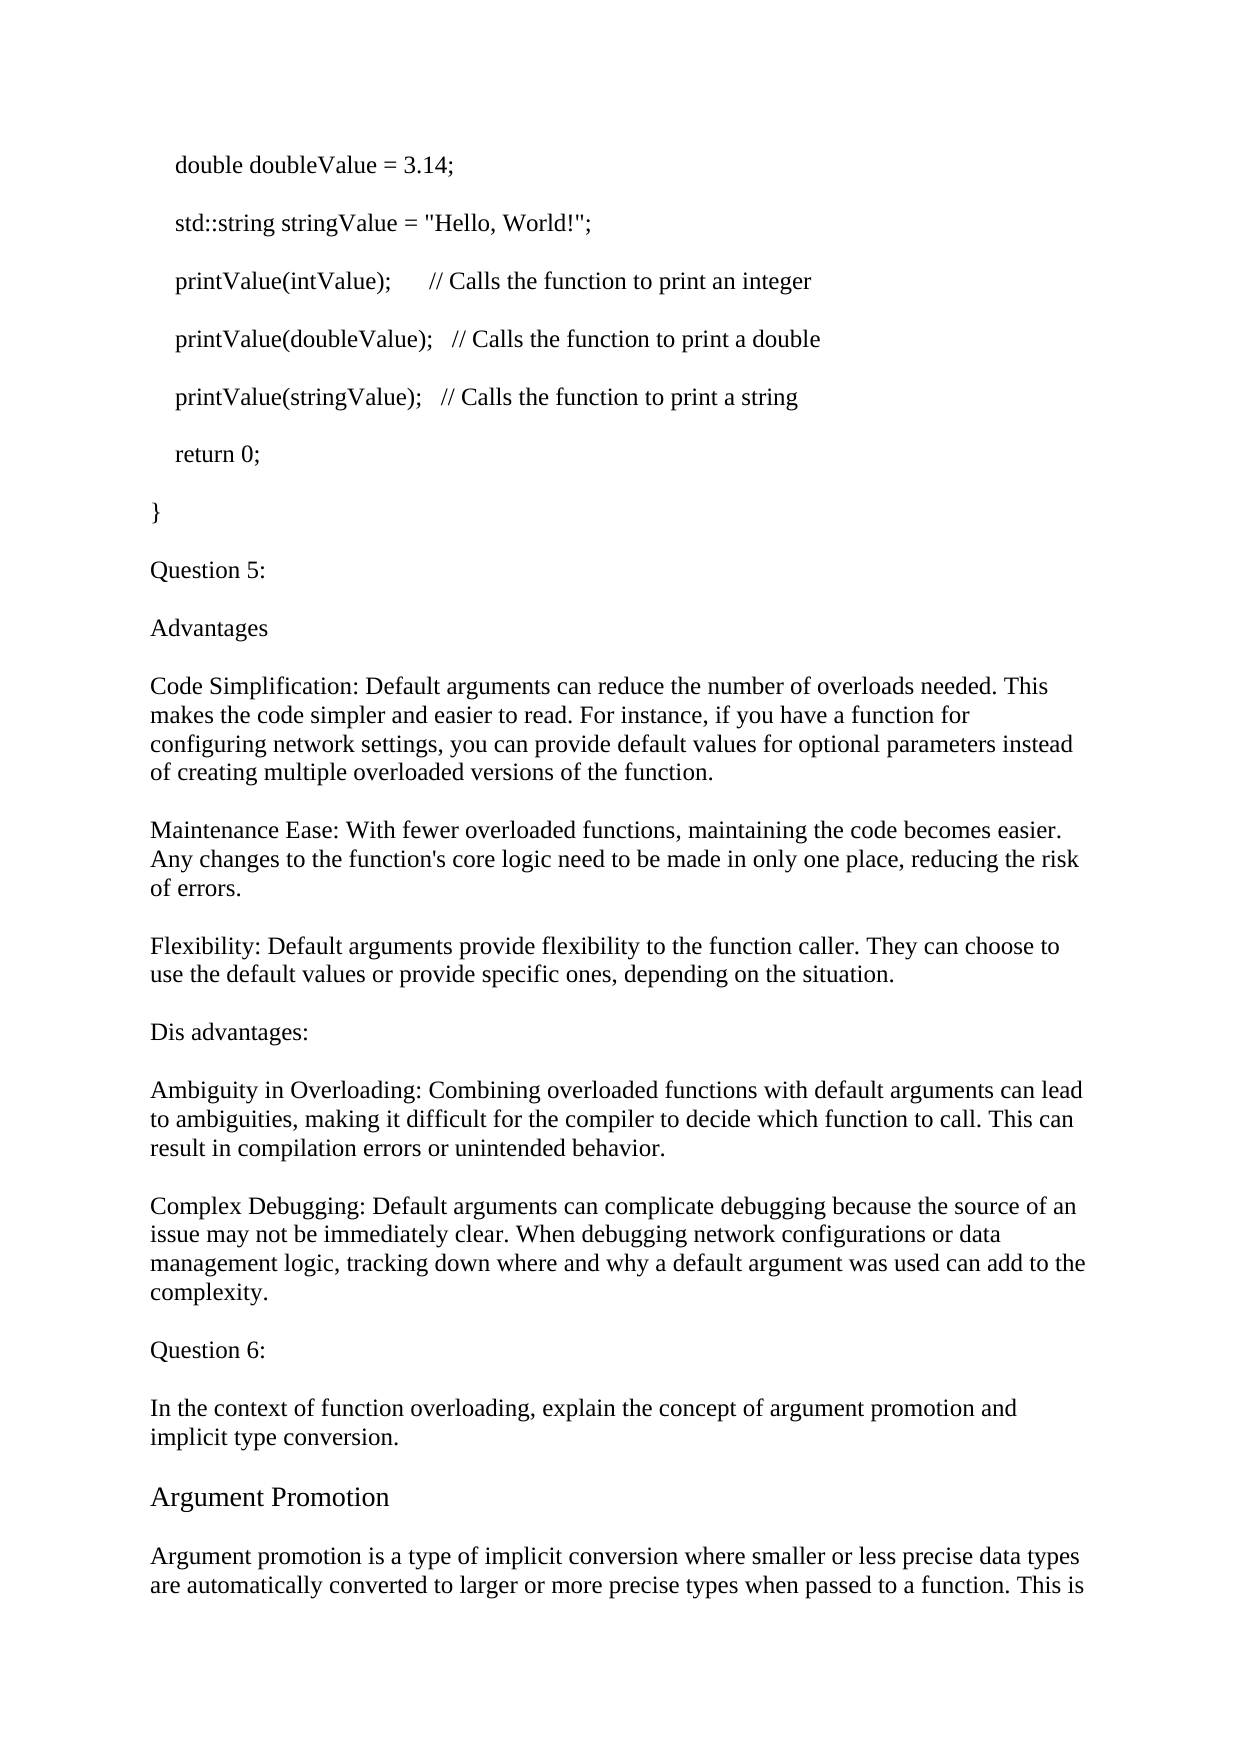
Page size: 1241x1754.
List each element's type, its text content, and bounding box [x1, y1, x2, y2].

text Question 5: [150, 555, 1090, 584]
text Flexibility: Default arguments provide flexibility to the function caller. They can choose to use the default values or provide specific ones, depending on the situation. [150, 931, 1090, 988]
text return 0; [150, 439, 1090, 468]
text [150, 1541, 1090, 1599]
text std::string stringValue = "Hello, World!"; [150, 208, 1090, 237]
text Dis advantages: [150, 1017, 1090, 1046]
text double doubleValue = 3.14; [150, 150, 1090, 179]
text printValue(doubleValue); // Calls the function to print a double [150, 324, 1090, 352]
text printValue(stringValue); // Calls the function to print a string [150, 382, 1090, 410]
text Code Simplification: Default arguments can reduce the number of overloads needed. This makes the code simpler and easier to read. For instance, if you have a function for configuring network settings, you can provide default values for optional parameters instead of creating multiple overloaded versions of the function. [150, 671, 1090, 786]
text Maintenance Ease: With fewer overloaded functions, maintaining the code becomes easier. Any changes to the function's core logic need to be made in only one place, reducing the risk of errors. [150, 815, 1090, 902]
text Argument Promotion [150, 1479, 1090, 1512]
text Advantages [150, 613, 1090, 642]
text In the context of function overloading, explain the concept of argument promotion and implicit type conversion. [150, 1393, 1090, 1450]
text Complex Debugging: Default arguments can complicate debugging because the source of an issue may not be immediately clear. When debugging network configurations or data management logic, tracking down where and why a default argument was used can add to the complexity. [150, 1191, 1090, 1306]
text Ambiguity in Overloading: Combining overloaded functions with default arguments can lead to ambiguities, making it difficult for the compiler to decide which function to call. This can result in compilation errors or unintended behavior. [150, 1075, 1090, 1162]
text } [150, 497, 1090, 526]
text Question 6: [150, 1335, 1090, 1364]
text printValue(intValue); // Calls the function to print an integer [150, 266, 1090, 294]
